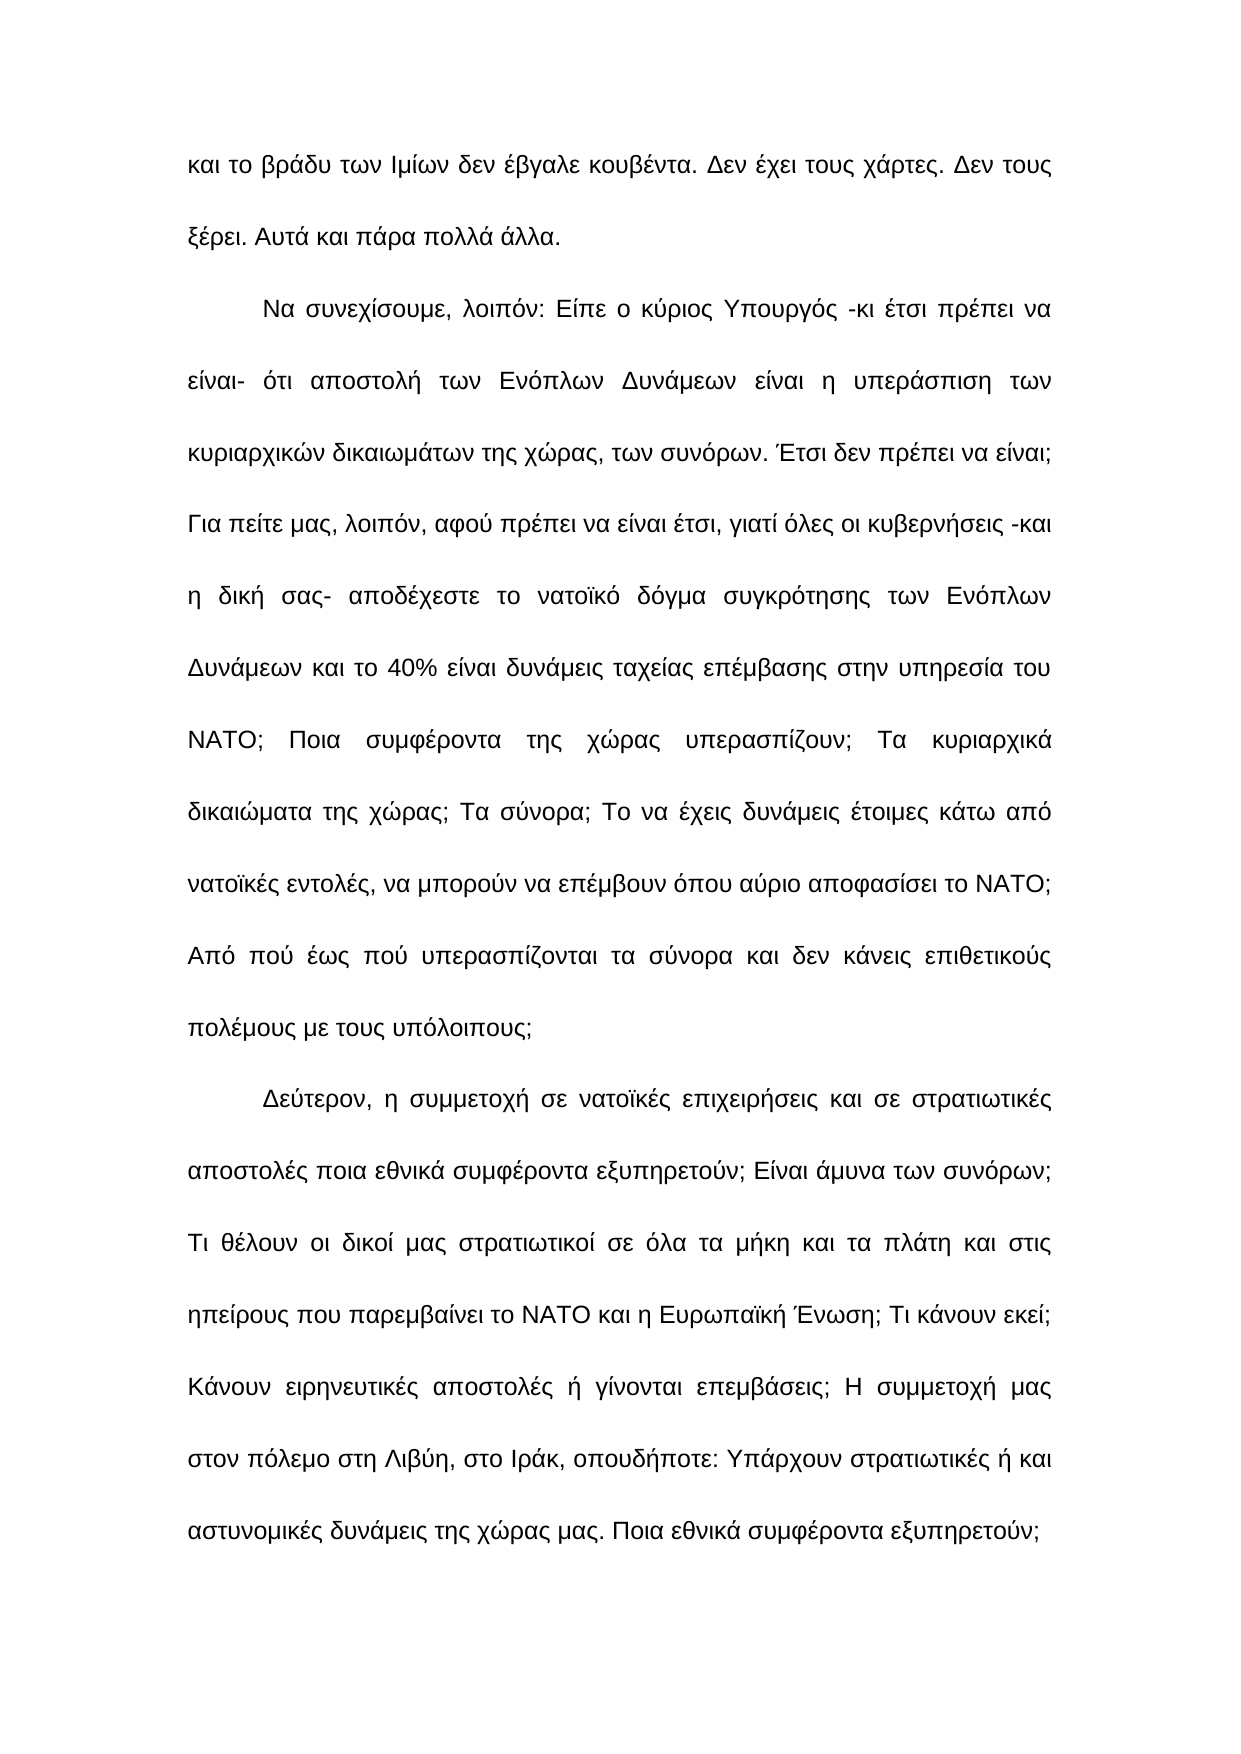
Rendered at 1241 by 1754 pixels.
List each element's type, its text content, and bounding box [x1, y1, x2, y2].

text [187, 150, 1053, 251]
text Δεύτερον, η συμμετοχή σε νατοϊκές επιχειρήσεις και σε στρατιωτικές αποστολές ποια εθνικά συμφέροντα εξυπηρετούν; Είναι άμυνα των συνόρων; Τι θέλουν οι δικοί μας στρατιωτικοί σε όλα τα μήκη και τα πλάτη και στις ηπείρους που παρεμβαίνει το ΝΑΤΟ και η Ευρωπαϊκή Ένωση; Τι κάνουν εκεί; Κάνουν ειρηνευτικές αποστολές ή γίνονται επεμβάσεις; Η συμμετοχή μας στον πόλεμο στη Λιβύη, στο Ιράκ, οπουδήποτε: Υπάρχουν στρατιωτικές ή και αστυνομικές δυνάμεις της χώρας μας. Ποια εθνικά συμφέροντα εξυπηρετούν; [187, 1084, 1053, 1544]
text Να συνεχίσουμε, λοιπόν: Είπε ο κύριος Υπουργός -κι έτσι πρέπει να είναι- ότι αποστολή των Ενόπλων Δυνάμεων είναι η υπεράσπιση των κυριαρχικών δικαιωμάτων της χώρας, των συνόρων. Έτσι δεν πρέπει να είναι; Για πείτε μας, λοιπόν, αφού πρέπει να είναι έτσι, γιατί όλες οι κυβερνήσεις -και η δική σας- αποδέχεστε το νατοϊκό δόγμα συγκρότησης των Ενόπλων Δυνάμεων και το 40% είναι δυνάμεις ταχείας επέμβασης στην υπηρεσία του ΝΑΤΟ; Ποια συμφέροντα της χώρας υπερασπίζουν; Τα κυριαρχικά δικαιώματα της χώρας; Τα σύνορα; Το να έχεις δυνάμεις έτοιμες κάτω από νατοϊκές εντολές, να μπορούν να επέμβουν όπου αύριο αποφασίσει το ΝΑΤΟ; Από πού έως πού υπερασπίζονται τα σύνορα και δεν κάνεις επιθετικούς πολέμους με τους υπόλοιπους; [187, 294, 1053, 1041]
